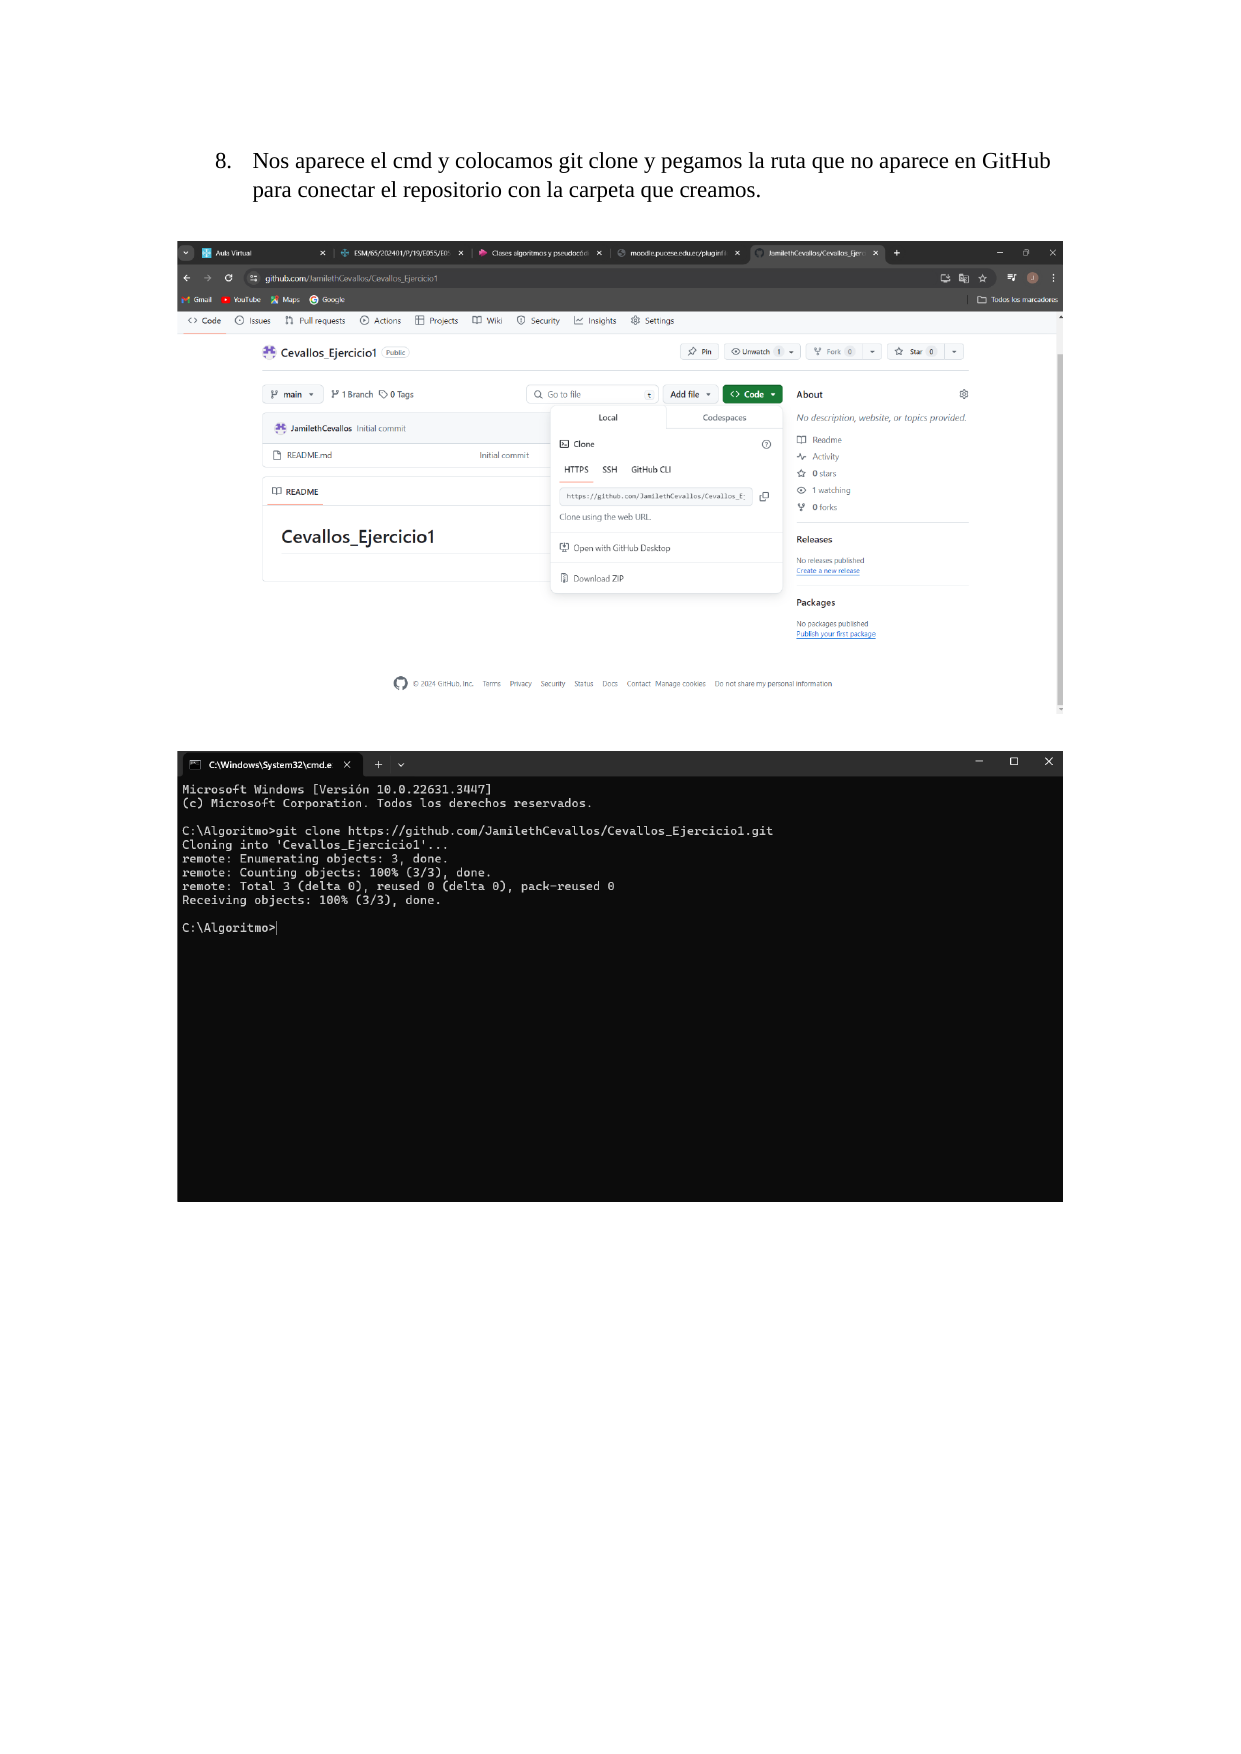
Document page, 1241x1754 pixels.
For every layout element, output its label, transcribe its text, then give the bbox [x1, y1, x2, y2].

picture [177, 751, 1063, 1202]
picture [177, 241, 1063, 714]
list Nos aparece el cmd y colocamos git clone y pegamos la ruta que no aparece en GitHub para conectar el repositorio con la carpeta que creamos. [215, 148, 1063, 202]
